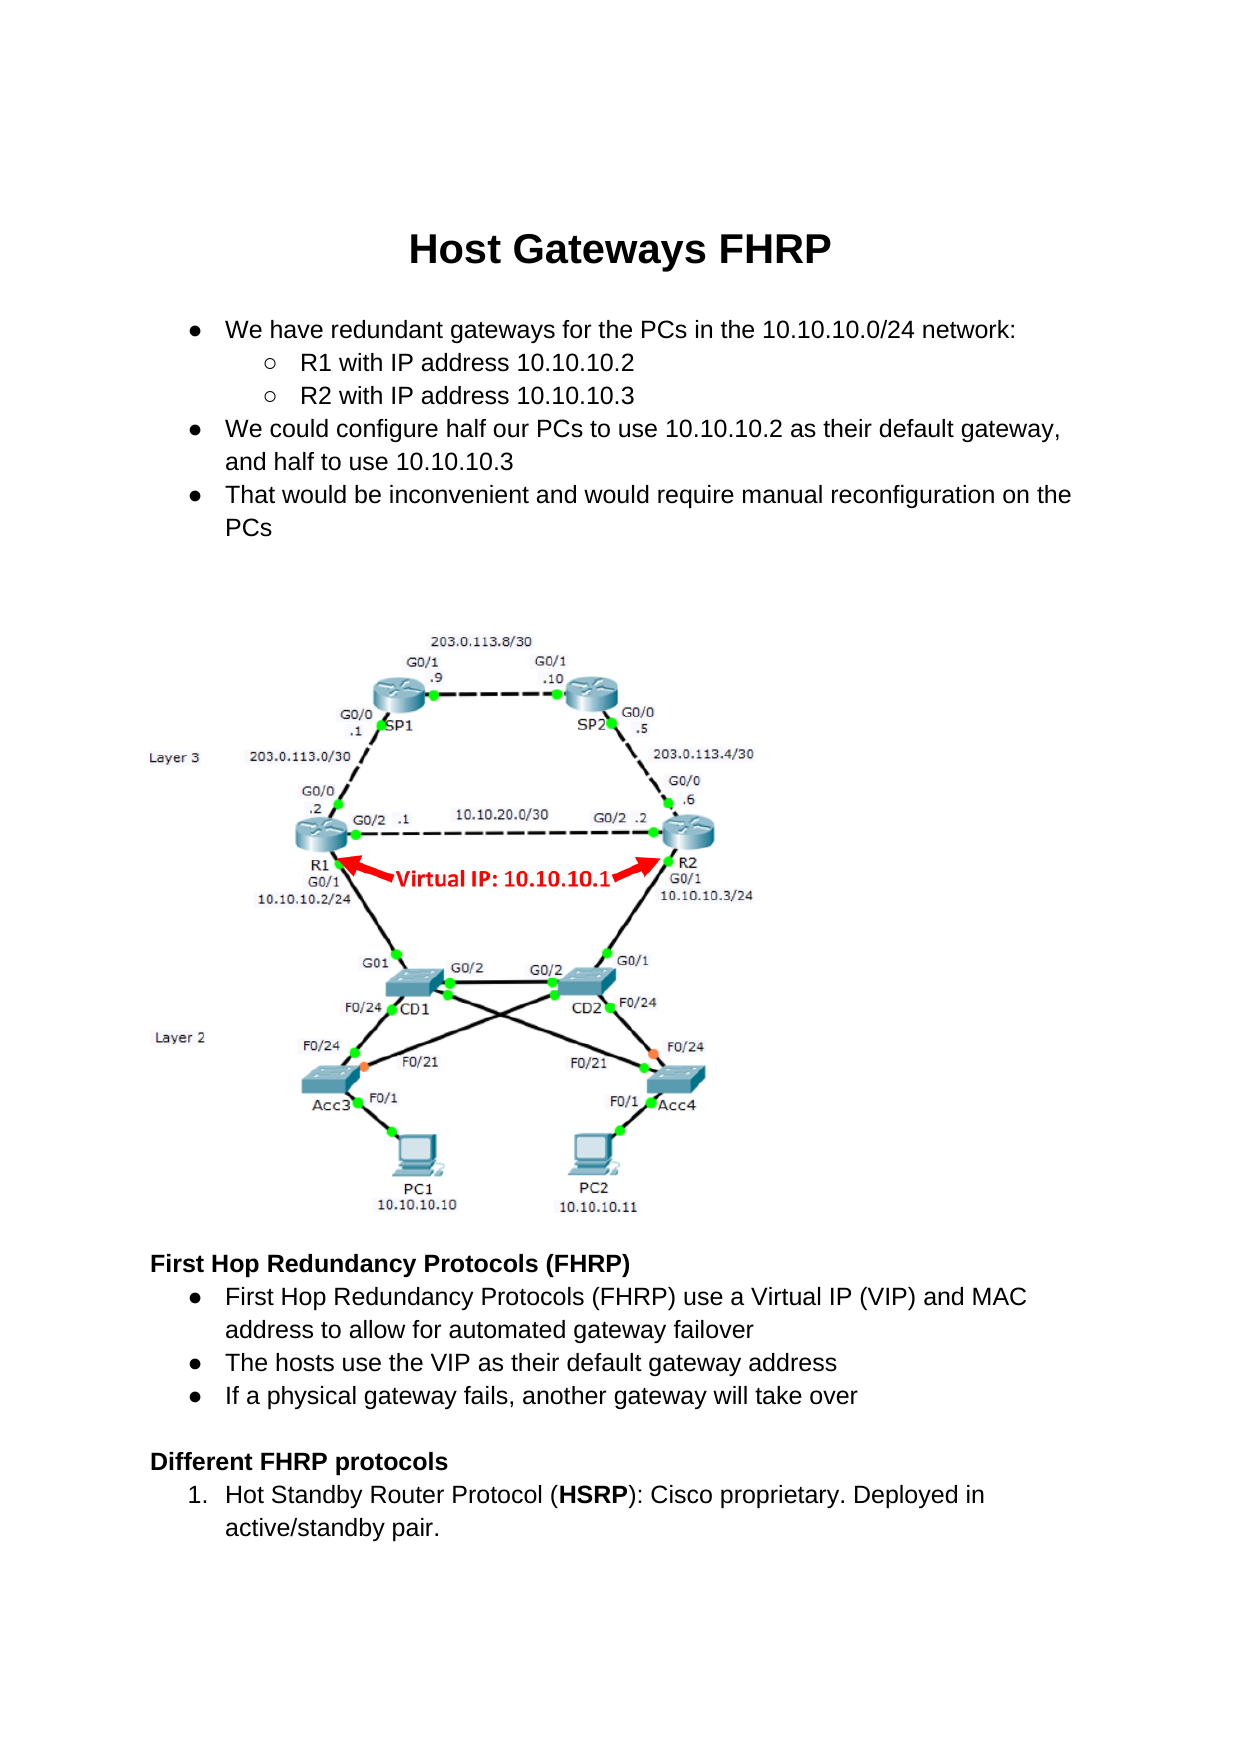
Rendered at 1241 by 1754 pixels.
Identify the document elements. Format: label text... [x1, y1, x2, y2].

picture [150, 612, 765, 1213]
list Hot Standby Router Protocol (HSRP): Cisco proprietary. Deployed in active/standby pair. [187, 1480, 1090, 1542]
list That would be inconvenient and would require manual reconfiguration on the PCs [187, 480, 1090, 542]
list We could configure half our PCs to use 10.10.10.2 as their default gateway, and half to use 10.10.10.3 [187, 414, 1090, 476]
subtitle Host Gateways FHRP [150, 225, 1090, 273]
list If a physical gateway fails, another gateway will take over [187, 1381, 1090, 1410]
text First Hop Redundancy Protocols (FHRP) [150, 1249, 1090, 1278]
list R2 with IP address 10.10.10.3 [262, 381, 1090, 410]
text Different FHRP protocols [150, 1447, 1090, 1476]
list We have redundant gateways for the PCs in the 10.10.10.0/24 network: [187, 315, 1090, 344]
list R1 with IP address 10.10.10.2 [262, 348, 1090, 377]
list First Hop Redundancy Protocols (FHRP) use a Virtual IP (VIP) and MAC address to allow for automated gateway failover [187, 1282, 1090, 1344]
list The hosts use the VIP as their default gateway address [187, 1348, 1090, 1377]
